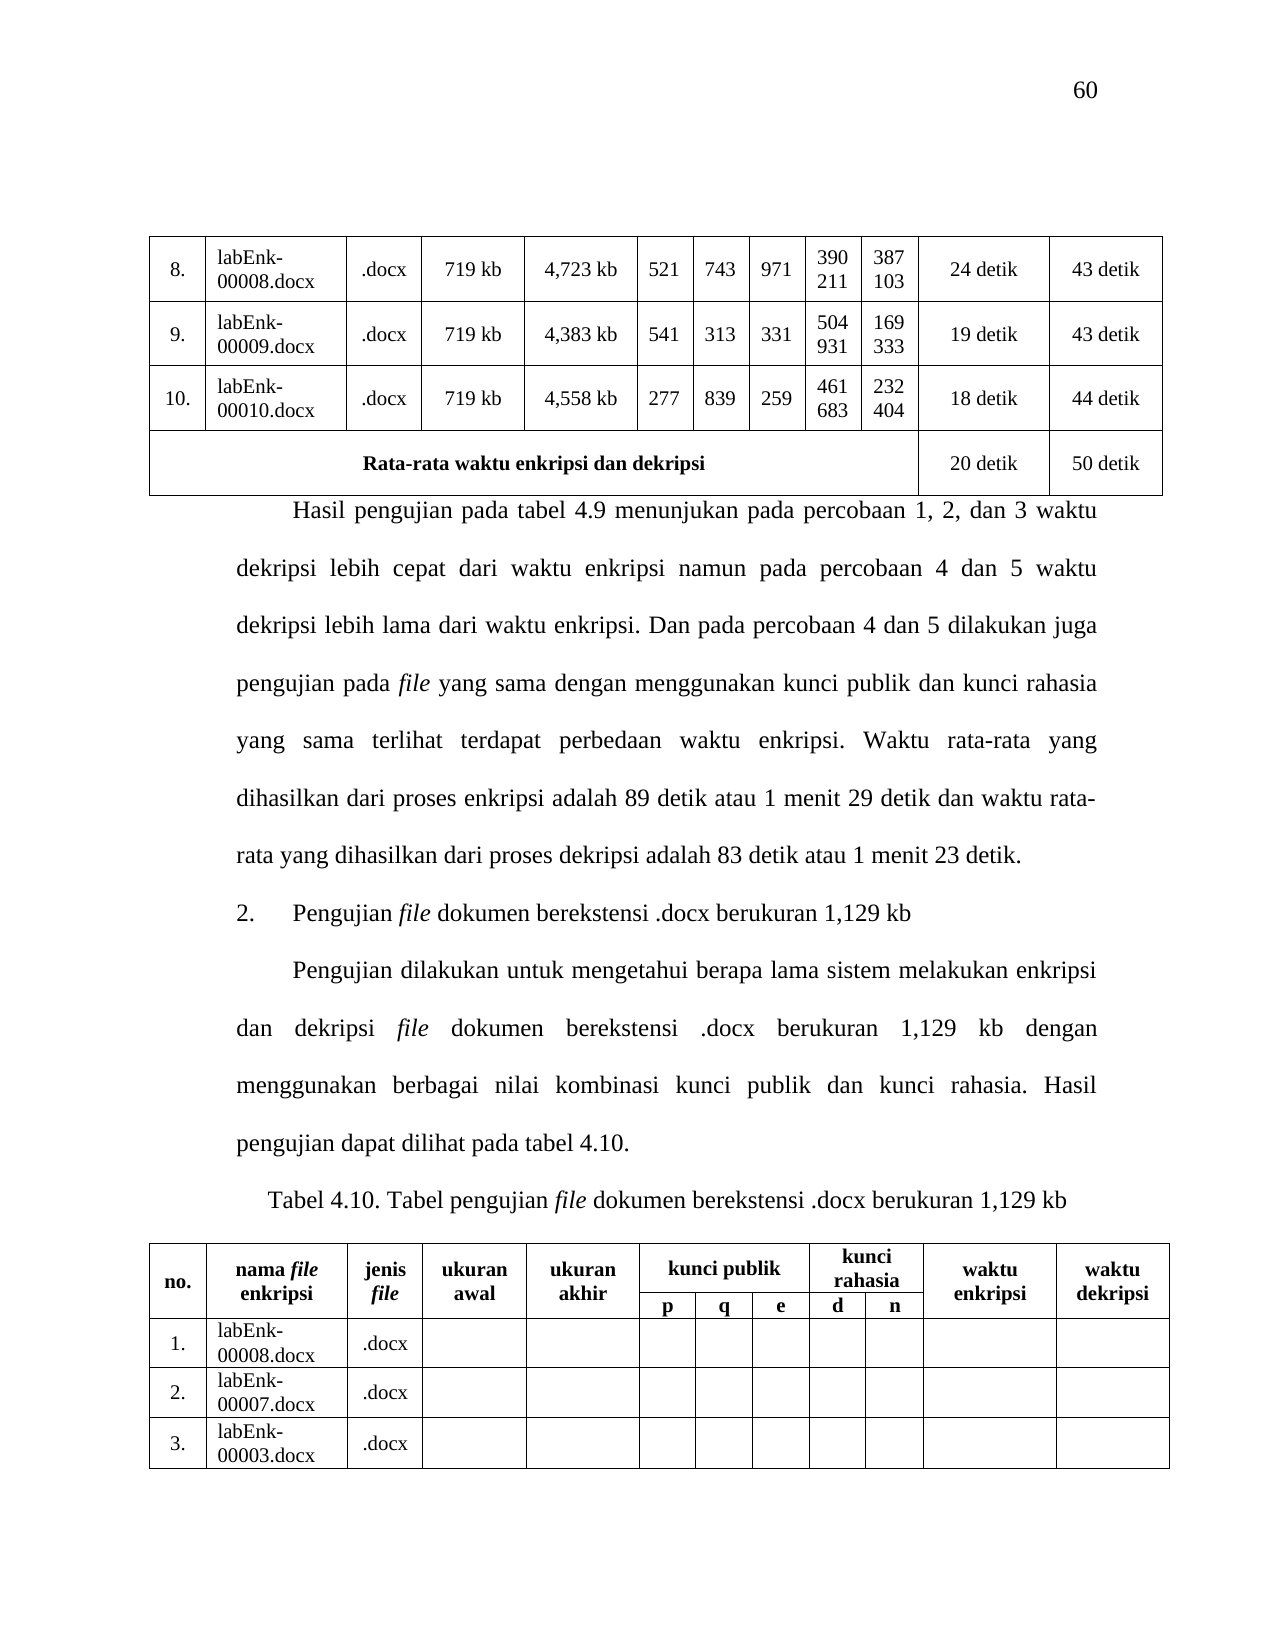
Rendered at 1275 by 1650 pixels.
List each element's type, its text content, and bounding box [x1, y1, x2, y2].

table_header waktu dekripsi [1057, 1244, 1169, 1317]
table_cell [866, 1418, 923, 1468]
table_cell 232404 [862, 366, 918, 430]
table_cell [640, 1319, 695, 1367]
table_cell q [696, 1293, 752, 1317]
table_cell [753, 1319, 809, 1367]
table_cell 19 detik [919, 302, 1049, 365]
table_cell 4,723 kb [525, 237, 637, 301]
table_cell 971 [750, 237, 805, 301]
table_cell [810, 1368, 865, 1417]
table_cell 461683 [806, 366, 861, 430]
table_cell [1057, 1319, 1169, 1367]
table_cell [696, 1319, 752, 1367]
table_cell [423, 1418, 526, 1468]
table_cell 44 detik [1050, 366, 1162, 430]
table_cell Rata-rata waktu enkripsi dan dekripsi [150, 431, 918, 494]
table_cell 743 [694, 237, 749, 301]
table_cell labEnk-00009.docx [206, 302, 346, 365]
table_cell 18 detik [919, 366, 1049, 430]
table_cell labEnk-00008.docx [206, 237, 346, 301]
table_cell [423, 1319, 526, 1367]
table_header ukuran akhir [527, 1244, 639, 1317]
table_cell p [640, 1293, 695, 1317]
table_cell 50 detik [1050, 431, 1162, 494]
table_cell n [866, 1293, 923, 1317]
table_cell [1057, 1368, 1169, 1417]
list Tabel 4.10. Tabel pengujian file dokumen berekstensi .docx berukuran 1,129 kb [236, 1186, 1098, 1214]
table_header kunci publik [640, 1244, 809, 1292]
table_cell 521 [638, 237, 693, 301]
table_cell .docx [347, 366, 421, 430]
table_header ukuran awal [423, 1244, 526, 1317]
table_cell 277 [638, 366, 693, 430]
table_cell 839 [694, 366, 749, 430]
table_cell 313 [694, 302, 749, 365]
table_header no. [150, 1244, 206, 1317]
table_cell [753, 1368, 809, 1417]
table_cell 719 kb [422, 366, 524, 430]
table_cell [527, 1368, 639, 1417]
table_cell e [753, 1293, 809, 1317]
table_cell 390211 [806, 237, 861, 301]
table_cell [527, 1319, 639, 1367]
table_cell d [810, 1293, 865, 1317]
table_cell [866, 1319, 923, 1367]
table_cell [423, 1368, 526, 1417]
table_cell 504931 [806, 302, 861, 365]
table_cell 2. [150, 1368, 206, 1417]
table_cell 1. [150, 1319, 206, 1367]
table_cell [696, 1368, 752, 1417]
table_header nama file enkripsi [207, 1244, 347, 1317]
table_cell [753, 1418, 809, 1468]
table_header kunci rahasia [810, 1244, 923, 1292]
list Hasil pengujian pada tabel 4.9 menunjukan pada percobaan 1, 2, dan 3 waktu dekripsi lebih cepat dari waktu enkripsi namun pada percobaan 4 dan 5 waktu dekripsi lebih lama dari waktu enkripsi. Dan pada percobaan 4 dan 5 dilakukan juga pengujian pada file yang sama dengan menggunakan kunci publik dan kunci rahasia yang sama terlihat terdapat perbedaan waktu enkripsi. Waktu rata-rata yang dihasilkan dari proses enkripsi adalah 89 detik atau 1 menit 29 detik dan waktu rata-rata yang dihasilkan dari proses dekripsi adalah 83 detik atau 1 menit 23 detik. [236, 496, 1098, 869]
table_cell 24 detik [919, 237, 1049, 301]
table_cell labEnk-00010.docx [206, 366, 346, 430]
table_cell 3. [150, 1418, 206, 1468]
table_cell 8. [150, 237, 205, 301]
table_cell [810, 1319, 865, 1367]
table_cell 719 kb [422, 302, 524, 365]
table_cell 20 detik [919, 431, 1049, 494]
table_cell [866, 1368, 923, 1417]
table_header waktu enkripsi [924, 1244, 1056, 1317]
table_cell 9. [150, 302, 205, 365]
table_cell [527, 1418, 639, 1468]
table_cell 331 [750, 302, 805, 365]
table_cell [640, 1368, 695, 1417]
table_cell .docx [348, 1368, 422, 1417]
table_cell 387103 [862, 237, 918, 301]
table_cell [924, 1418, 1056, 1468]
table_cell 43 detik [1050, 302, 1162, 365]
table_cell 4,383 kb [525, 302, 637, 365]
table_cell [924, 1368, 1056, 1417]
table_cell labEnk-00008.docx [207, 1319, 347, 1367]
table_cell .docx [347, 237, 421, 301]
list Pengujian file dokumen berekstensi .docx berukuran 1,129 kb [236, 898, 1098, 927]
table_cell labEnk-00003.docx [207, 1418, 347, 1468]
table_cell .docx [348, 1319, 422, 1367]
table_header jenis file [348, 1244, 422, 1317]
table_cell 169333 [862, 302, 918, 365]
table_cell 719 kb [422, 237, 524, 301]
table_cell 4,558 kb [525, 366, 637, 430]
table_cell [1057, 1418, 1169, 1468]
table_cell [640, 1418, 695, 1468]
table_cell labEnk-00007.docx [207, 1368, 347, 1417]
list Pengujian dilakukan untuk mengetahui berapa lama sistem melakukan enkripsi dan dekripsi file dokumen berekstensi .docx berukuran 1,129 kb dengan menggunakan berbagai nilai kombinasi kunci publik dan kunci rahasia. Hasil pengujian dapat dilihat pada tabel 4.10. [236, 956, 1098, 1157]
table_cell [696, 1418, 752, 1468]
table_cell .docx [348, 1418, 422, 1468]
table_cell 10. [150, 366, 205, 430]
table_cell 43 detik [1050, 237, 1162, 301]
table_cell [924, 1319, 1056, 1367]
table_cell .docx [347, 302, 421, 365]
table_cell [810, 1418, 865, 1468]
table_cell 259 [750, 366, 805, 430]
table_cell 541 [638, 302, 693, 365]
